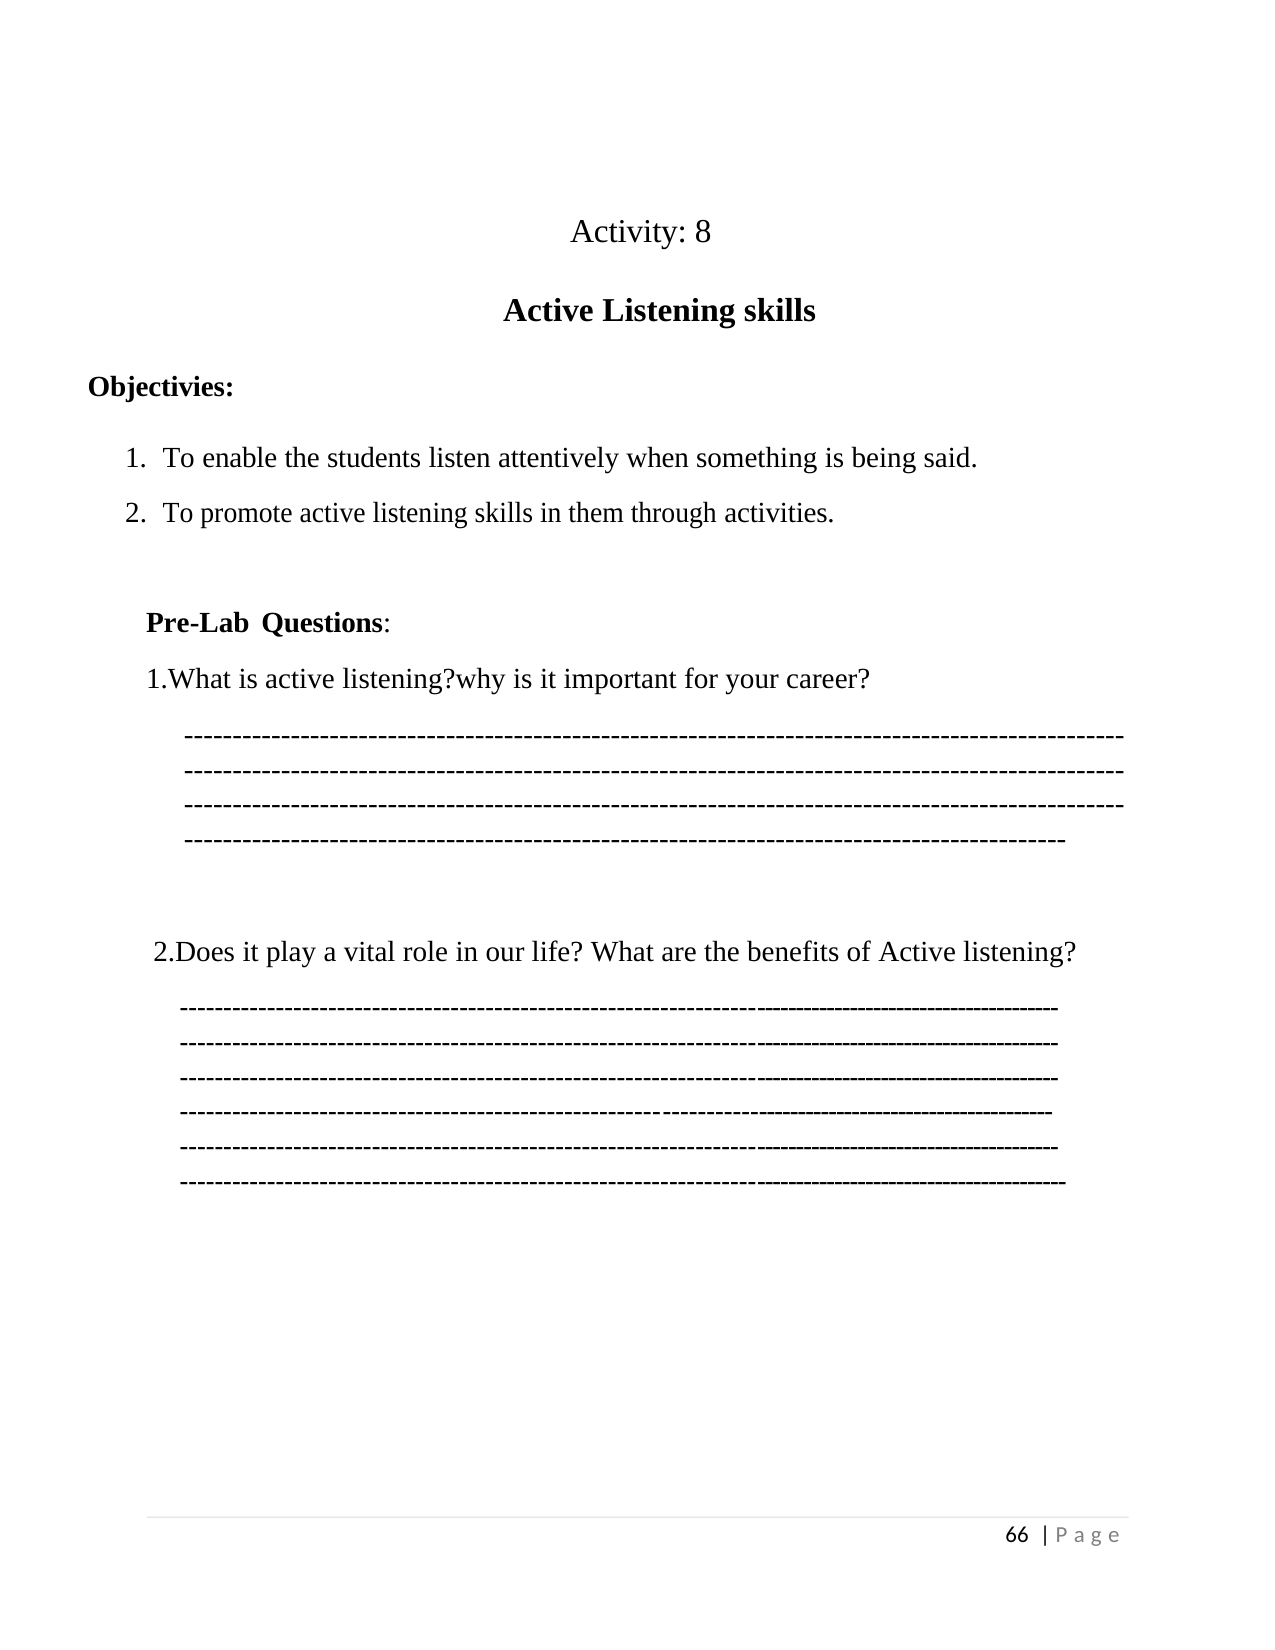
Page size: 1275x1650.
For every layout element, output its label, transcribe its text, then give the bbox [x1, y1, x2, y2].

text 1.What is active listening?why is it important for your career? [87, 661, 1126, 694]
list To enable the students listen attentively when something is being said. [125, 441, 1057, 474]
text -------------------------------------------------------------------------------------------------------- [87, 1093, 1109, 1127]
text Pre-Lab Questions: [87, 605, 1235, 639]
text ---------------------------------------------------------------------------------------------------------- [87, 1163, 1109, 1196]
subtitle 2.Does it play a vital role in our life? What are the benefits of Active listening? [87, 934, 1125, 967]
text Objectivies: [87, 369, 786, 403]
text --------------------------------------------------------------------------------------------------------- [87, 1059, 1109, 1092]
text --------------------------------------------------------------------------------------------------------- [87, 1128, 1109, 1162]
text --------------------------------------------------------------------------------------------------------- [87, 989, 1109, 1023]
text --------------------------------------------------------------------------------------------------------- [87, 1024, 1109, 1058]
text Activity: 8 [87, 211, 1194, 249]
list ---------------------------------------------------------------------------------------------------------------------------------------------------------------------------------------------------------------------------------------------------------------------------------------------------------------------------------------------------------------------------------------------- [184, 717, 1126, 854]
list To promote active listening skills in them through activities. [125, 495, 1125, 529]
text Active Listening skills [87, 290, 1231, 328]
